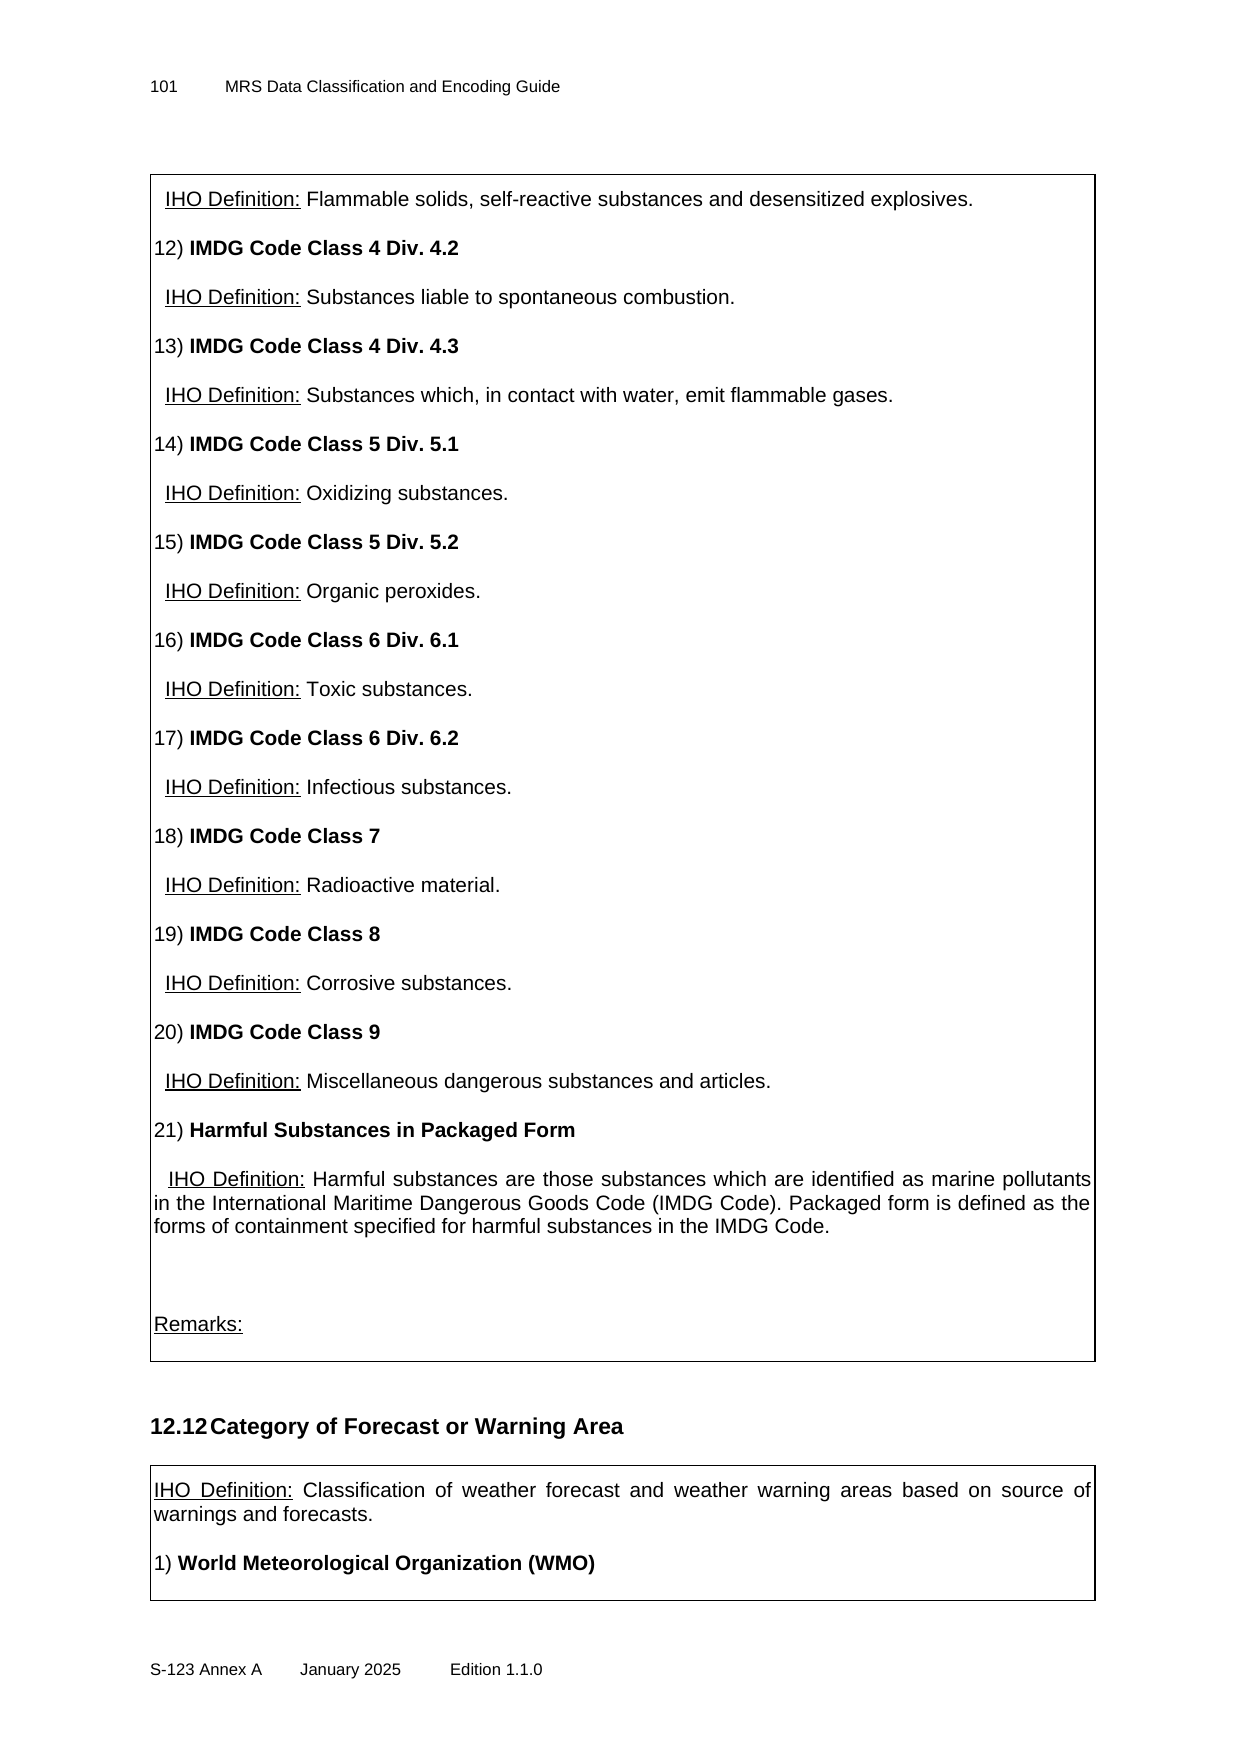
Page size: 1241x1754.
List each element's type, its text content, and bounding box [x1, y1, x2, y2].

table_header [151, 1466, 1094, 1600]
subtitle Category of Forecast or Warning Area [150, 1414, 1090, 1440]
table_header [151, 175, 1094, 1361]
